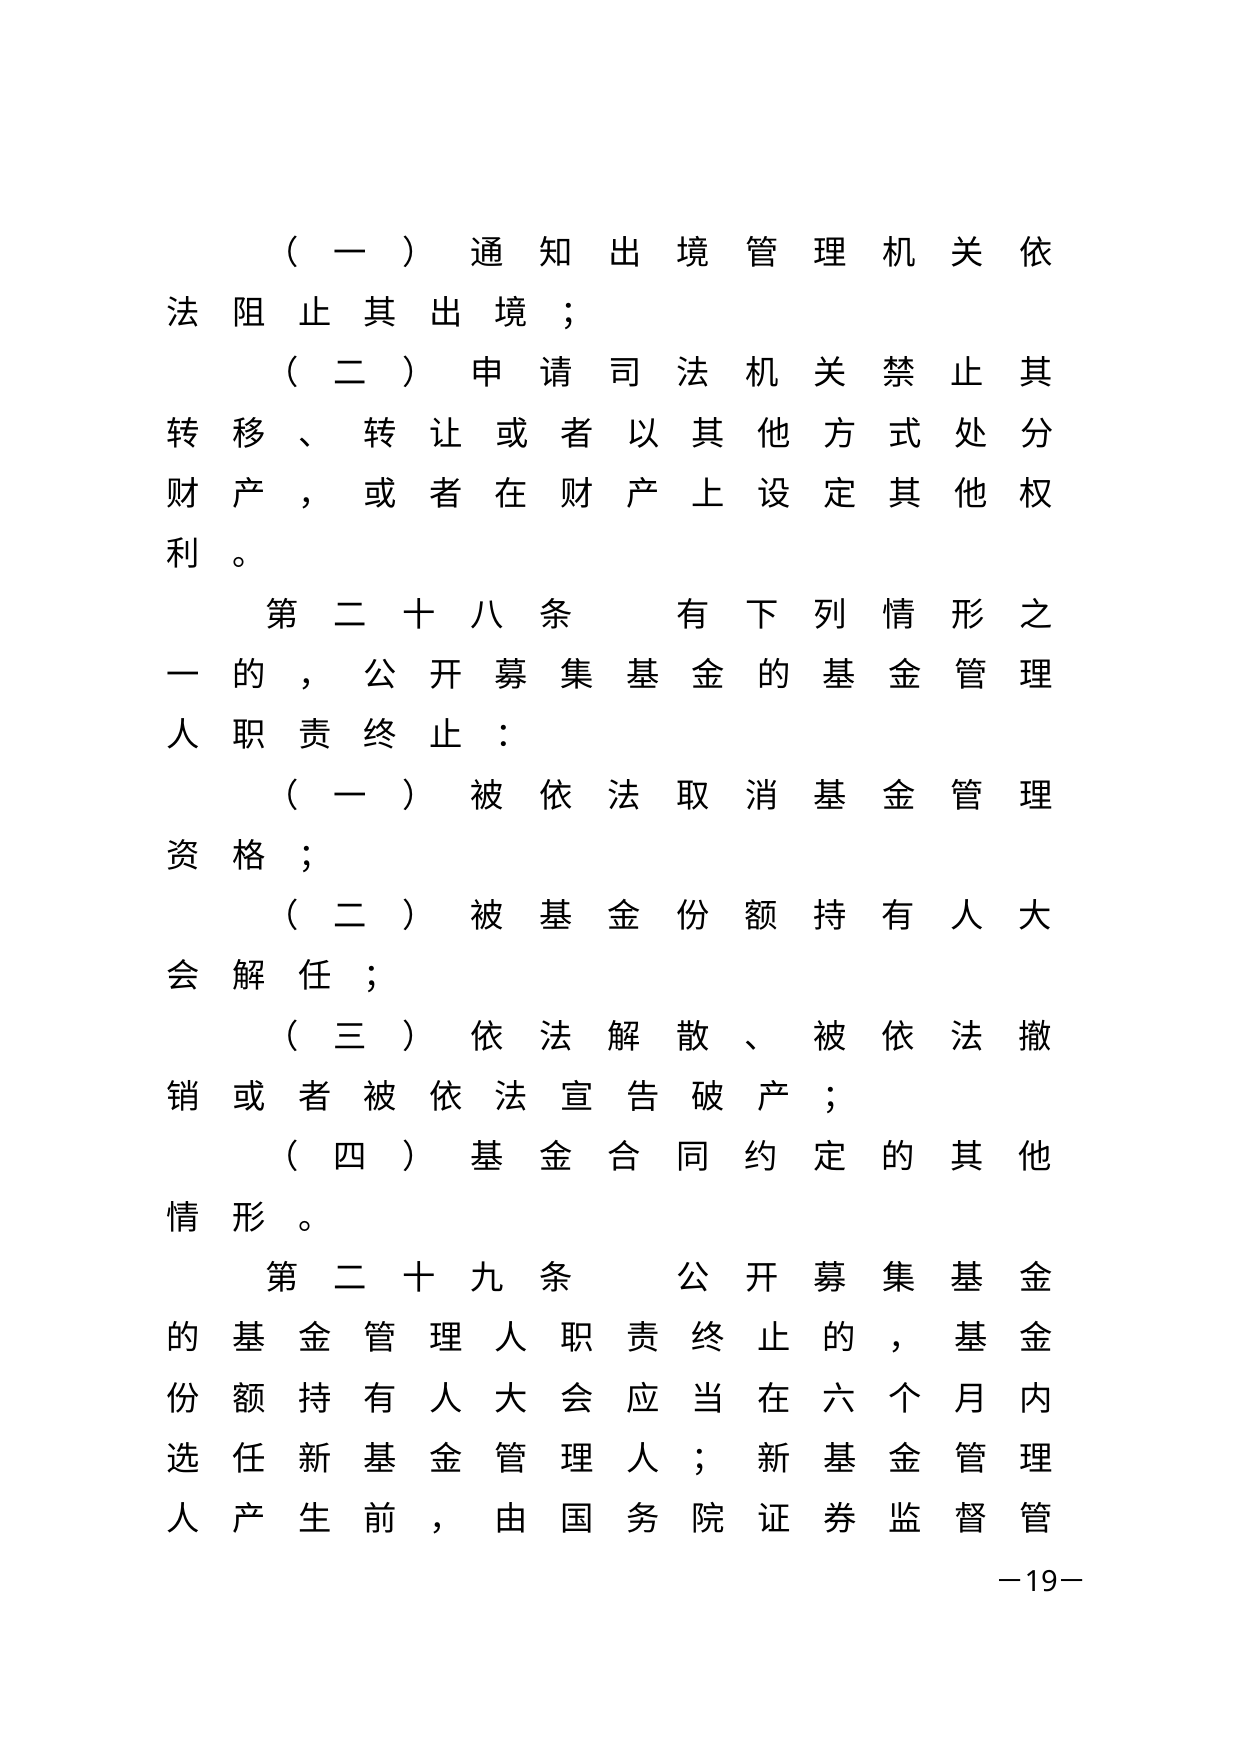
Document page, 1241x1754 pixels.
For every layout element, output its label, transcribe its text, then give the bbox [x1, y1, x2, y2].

text （二）被基金份额持有人大会解任； [167, 883, 1085, 1003]
text （二）申请司法机关禁止其转移、转让或者以其他方式处分财产，或者在财产上设定其他权利。 [167, 340, 1085, 581]
text （三）依法解散、被依法撤销或者被依法宣告破产； [167, 1003, 1085, 1124]
text 第二十八条 有下列情形之一的，公开募集基金的基金管理人职责终止： [167, 581, 1085, 762]
text （四）基金合同约定的其他情形。 [167, 1124, 1085, 1245]
text （一）通知出境管理机关依法阻止其出境； [167, 219, 1085, 340]
text （一）被依法取消基金管理资格； [167, 762, 1085, 883]
text 第二十九条 公开募集基金的基金管理人职责终止的，基金份额持有人大会应当在六个月内选任新基金管理人；新基金管理人产生前，由国务院证券监督管理机构指定临时基金管理人。 [167, 1245, 1085, 1546]
